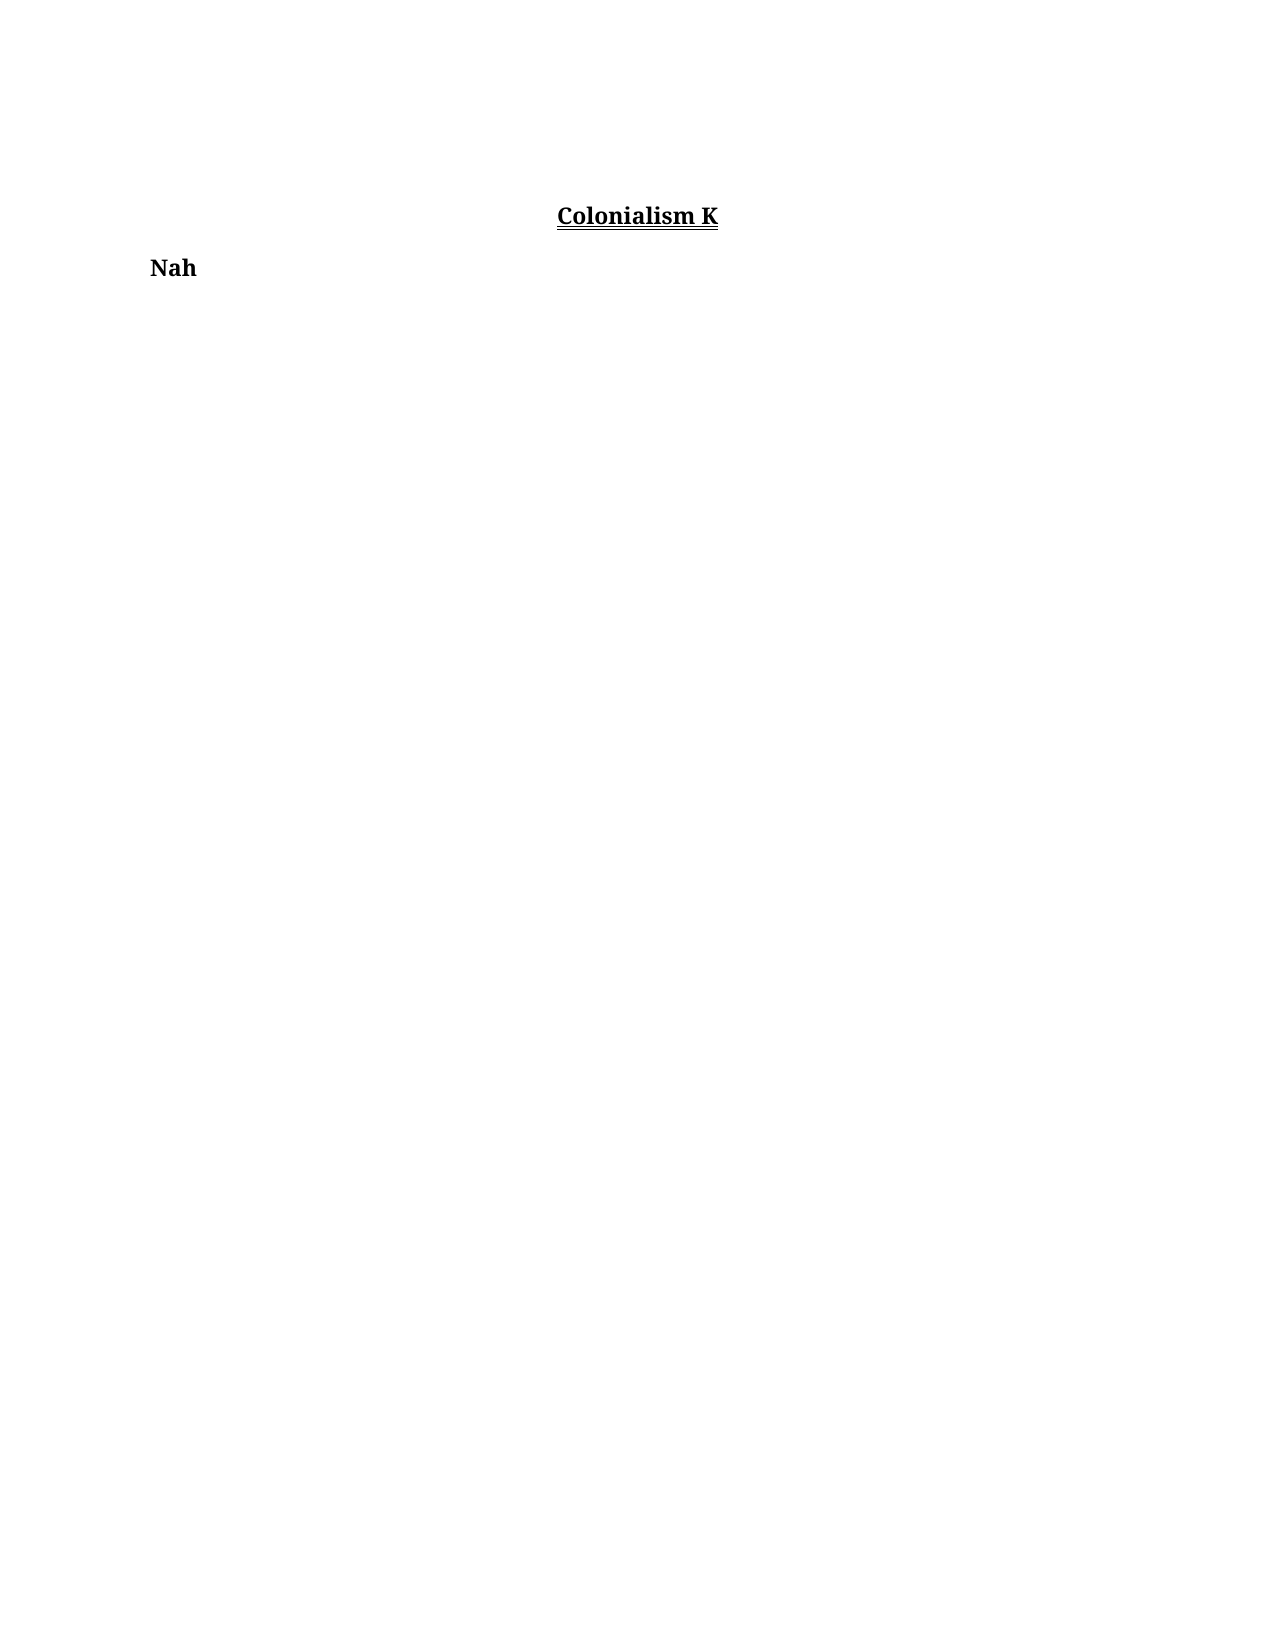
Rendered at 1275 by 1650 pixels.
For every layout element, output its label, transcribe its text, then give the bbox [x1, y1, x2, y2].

subtitle Nah [150, 252, 1125, 283]
subtitle Colonialism K [150, 200, 1125, 231]
